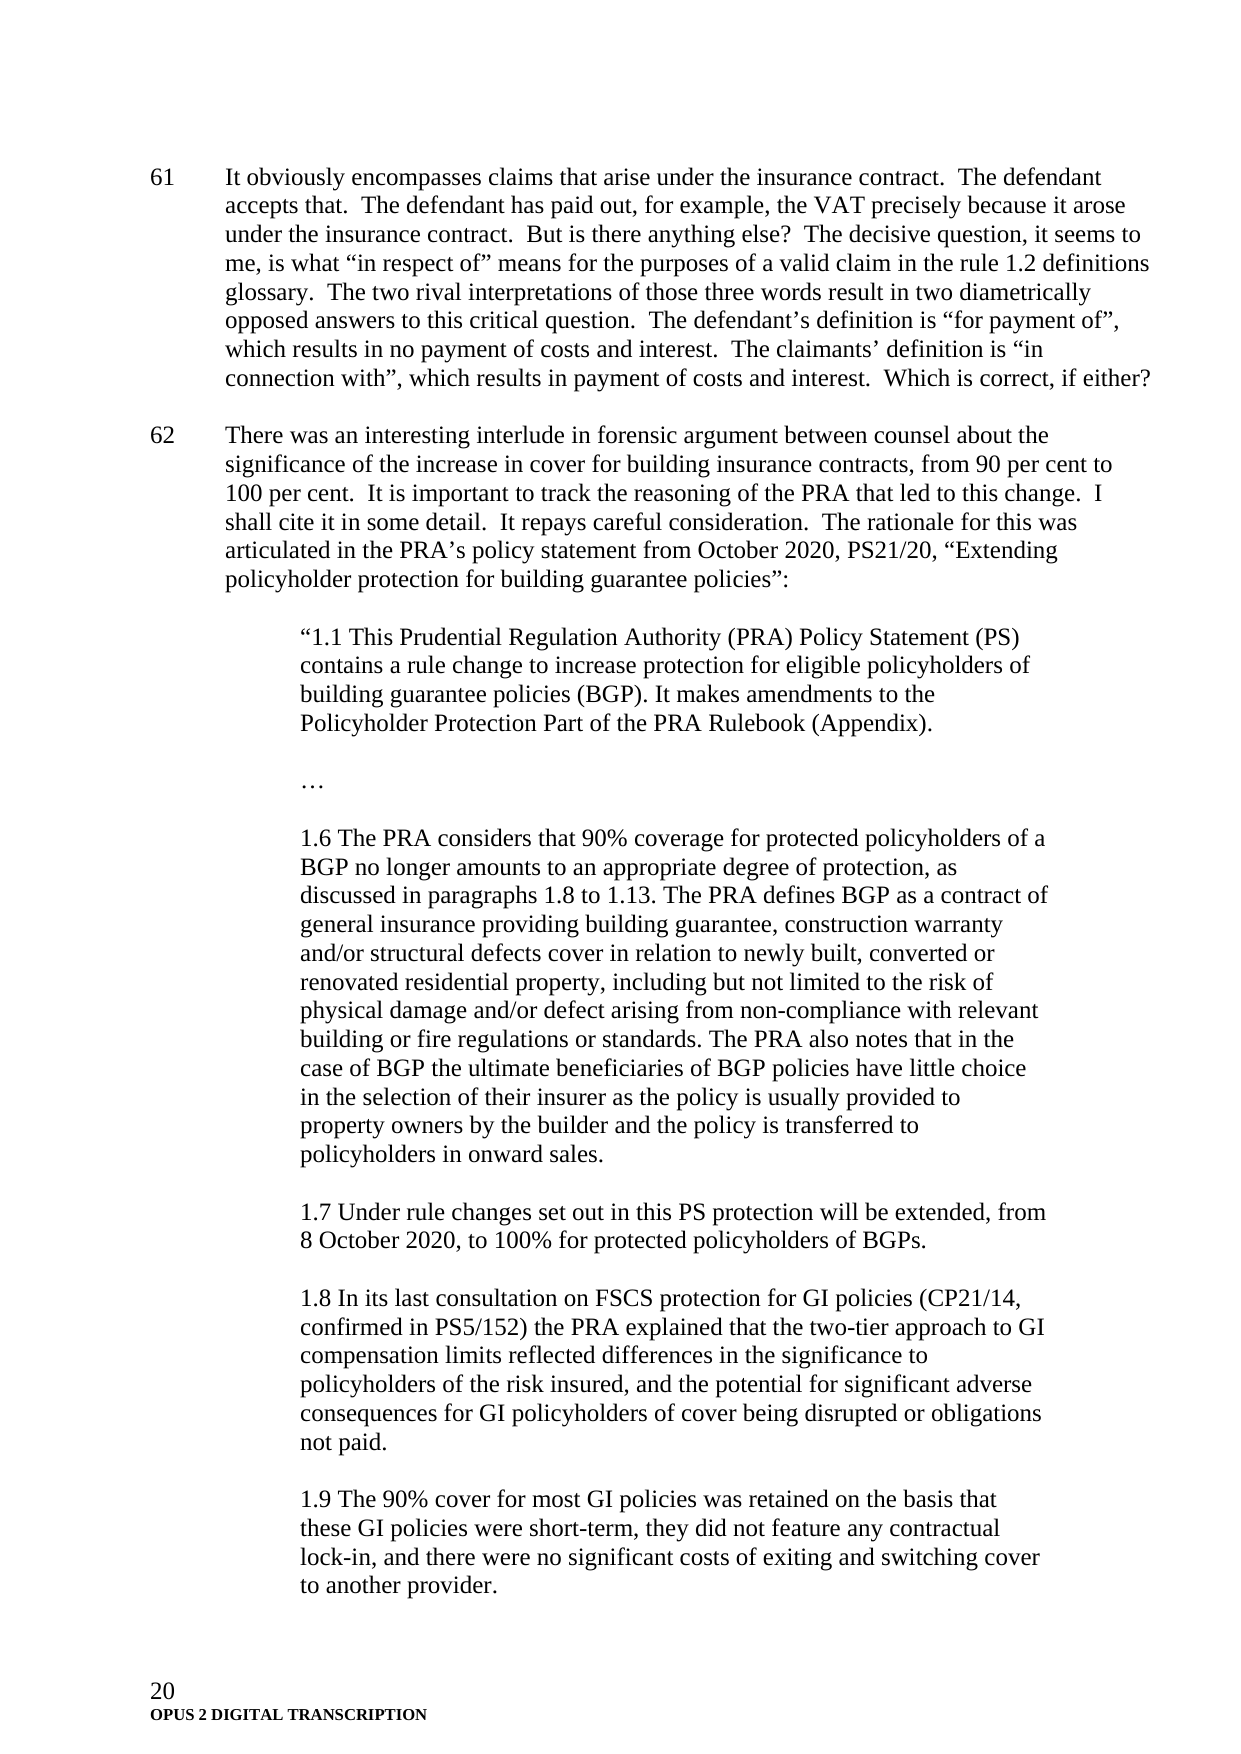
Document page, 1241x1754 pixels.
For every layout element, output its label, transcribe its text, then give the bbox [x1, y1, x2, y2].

text 1.9 The 90% cover for most GI policies was retained on the basis that these GI policies were short-term, they did not feature any contractual lock-in, and there were no significant costs of exiting and switching cover to another provider. [300, 1484, 1051, 1599]
text 1.8 In its last consultation on FSCS protection for GI policies (CP21/14, confirmed in PS5/152) the PRA explained that the two-tier approach to GI compensation limits reflected differences in the significance to policyholders of the risk insured, and the potential for significant adverse consequences for GI policyholders of cover being disrupted or obligations not paid. [300, 1283, 1051, 1455]
text 1.7 Under rule changes set out in this PS protection will be extended, from 8 October 2020, to 100% for protected policyholders of BGPs. [300, 1197, 1051, 1254]
text … [300, 765, 1036, 823]
list It obviously encompasses claims that arise under the insurance contract. The defendant accepts that. The defendant has paid out, for example, the VAT precisely because it arose under the insurance contract. But is there anything else? The decisive question, it seems to me, is what “in respect of” means for the purposes of a valid claim in the rule 1.2 definitions glossary. The two rival interpretations of those three words result in two diametrically opposed answers to this critical question. The defendant’s definition is “for payment of”, which results in no payment of costs and interest. The claimants’ definition is “in connection with”, which results in payment of costs and interest. Which is correct, if either? [150, 162, 1153, 392]
text “1.1 This Prudential Regulation Authority (PRA) Policy Statement (PS) contains a rule change to increase protection for eligible policyholders of building guarantee policies (BGP). It makes amendments to the Policyholder Protection Part of the PRA Rulebook (Appendix). [300, 622, 1051, 765]
list There was an interesting interlude in forensic argument between counsel about the significance of the increase in cover for building insurance contracts, from 90 per cent to 100 per cent. It is important to track the reasoning of the PRA that led to this change. I shall cite it in some detail. It repays careful consideration. The rationale for this was articulated in the PRA’s policy statement from October 2020, PS21/20, “Extending policyholder protection for building guarantee policies”: [150, 420, 1153, 593]
text 1.6 The PRA considers that 90% coverage for protected policyholders of a BGP no longer amounts to an appropriate degree of protection, as discussed in paragraphs 1.8 to 1.13. The PRA defines BGP as a contract of general insurance providing building guarantee, construction warranty and/or structural defects cover in relation to newly built, converted or renovated residential property, including but not limited to the risk of physical damage and/or defect arising from non-compliance with relevant building or fire regulations or standards. The PRA also notes that in the case of BGP the ultimate beneficiaries of BGP policies have little choice in the selection of their insurer as the policy is usually provided to property owners by the builder and the policy is transferred to policyholders in onward sales. [300, 823, 1051, 1168]
